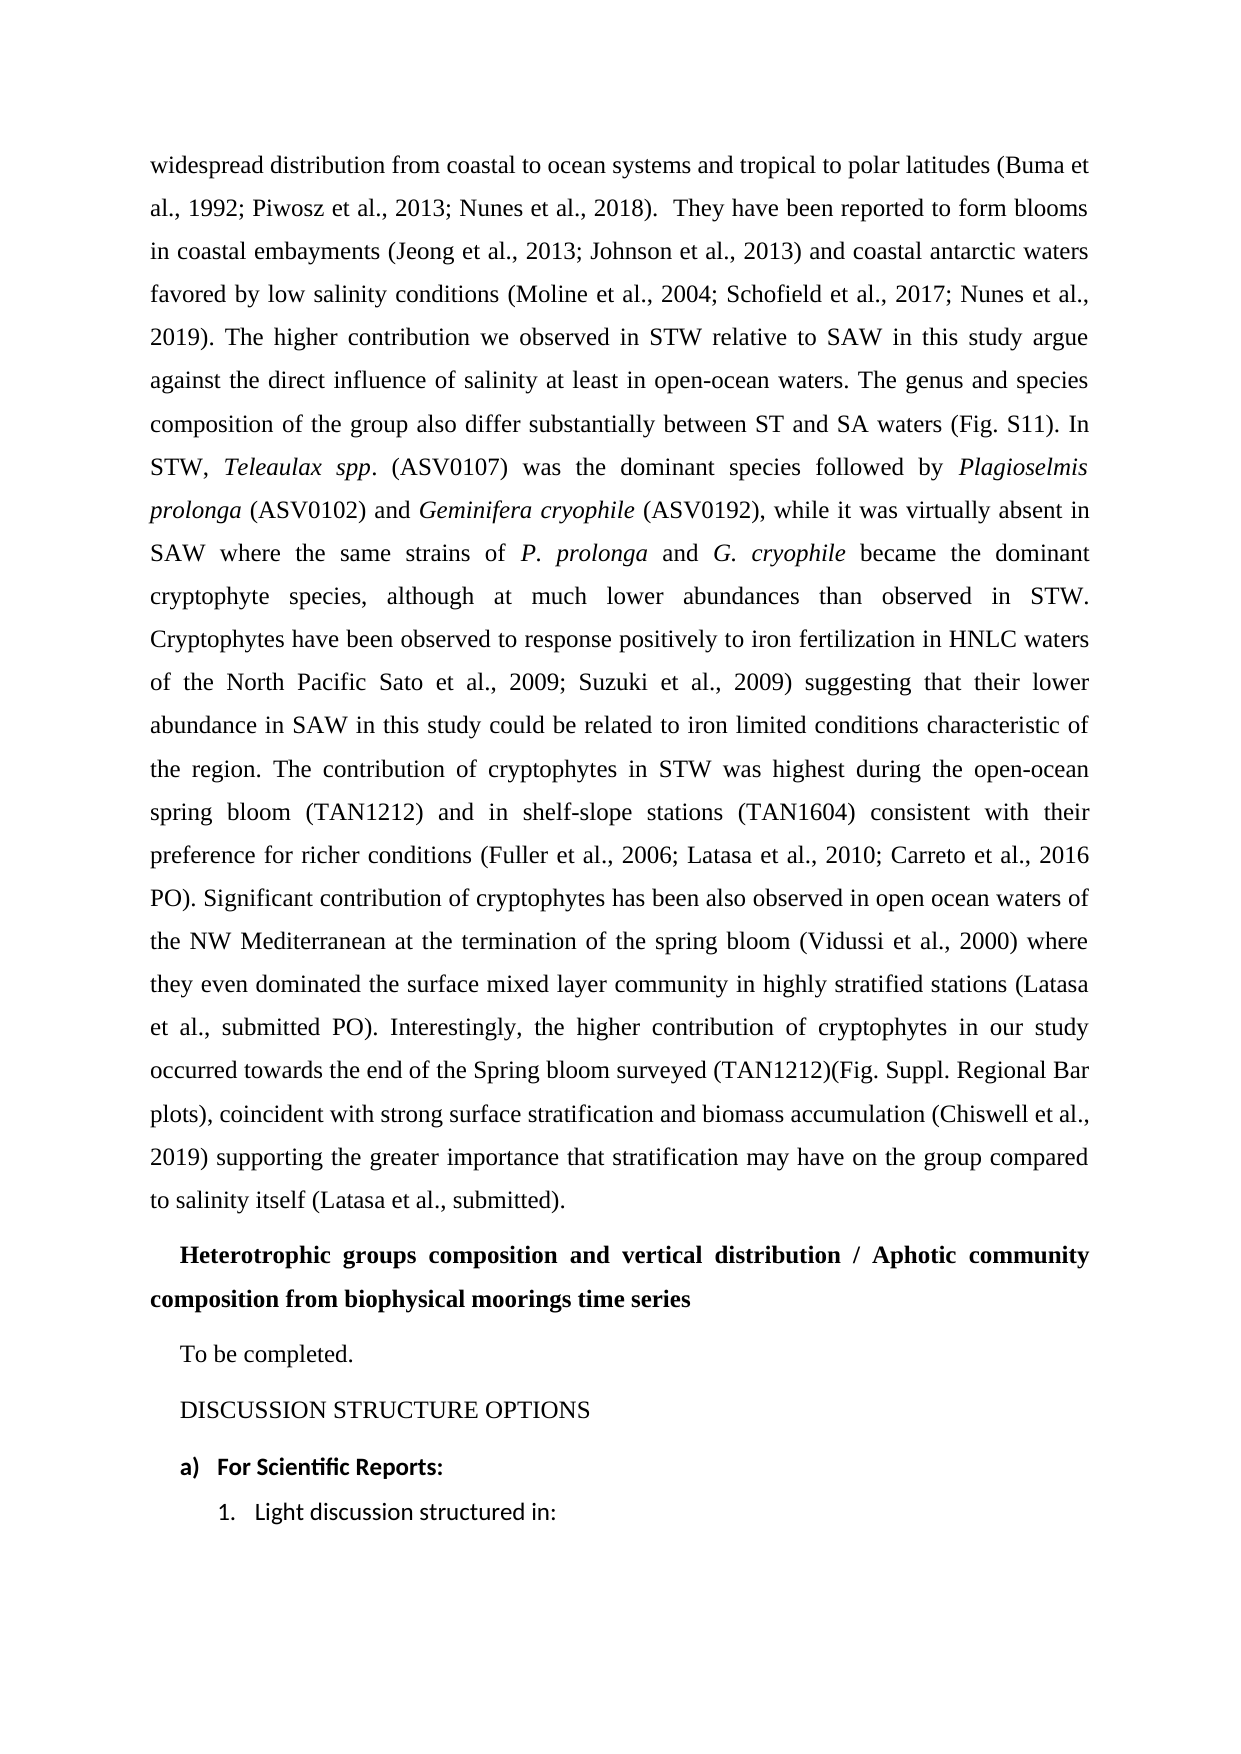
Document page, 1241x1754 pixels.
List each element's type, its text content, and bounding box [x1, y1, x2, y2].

list For Scientific Reports: [179, 1451, 1090, 1481]
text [150, 150, 1090, 1214]
text Heterotrophic groups composition and vertical distribution / Aphotic community composition from biophysical moorings time series [150, 1241, 1090, 1312]
list Light discussion structured in: [217, 1496, 1090, 1527]
text DISCUSSION STRUCTURE OPTIONS [150, 1395, 1090, 1424]
text To be completed. [150, 1339, 1090, 1368]
